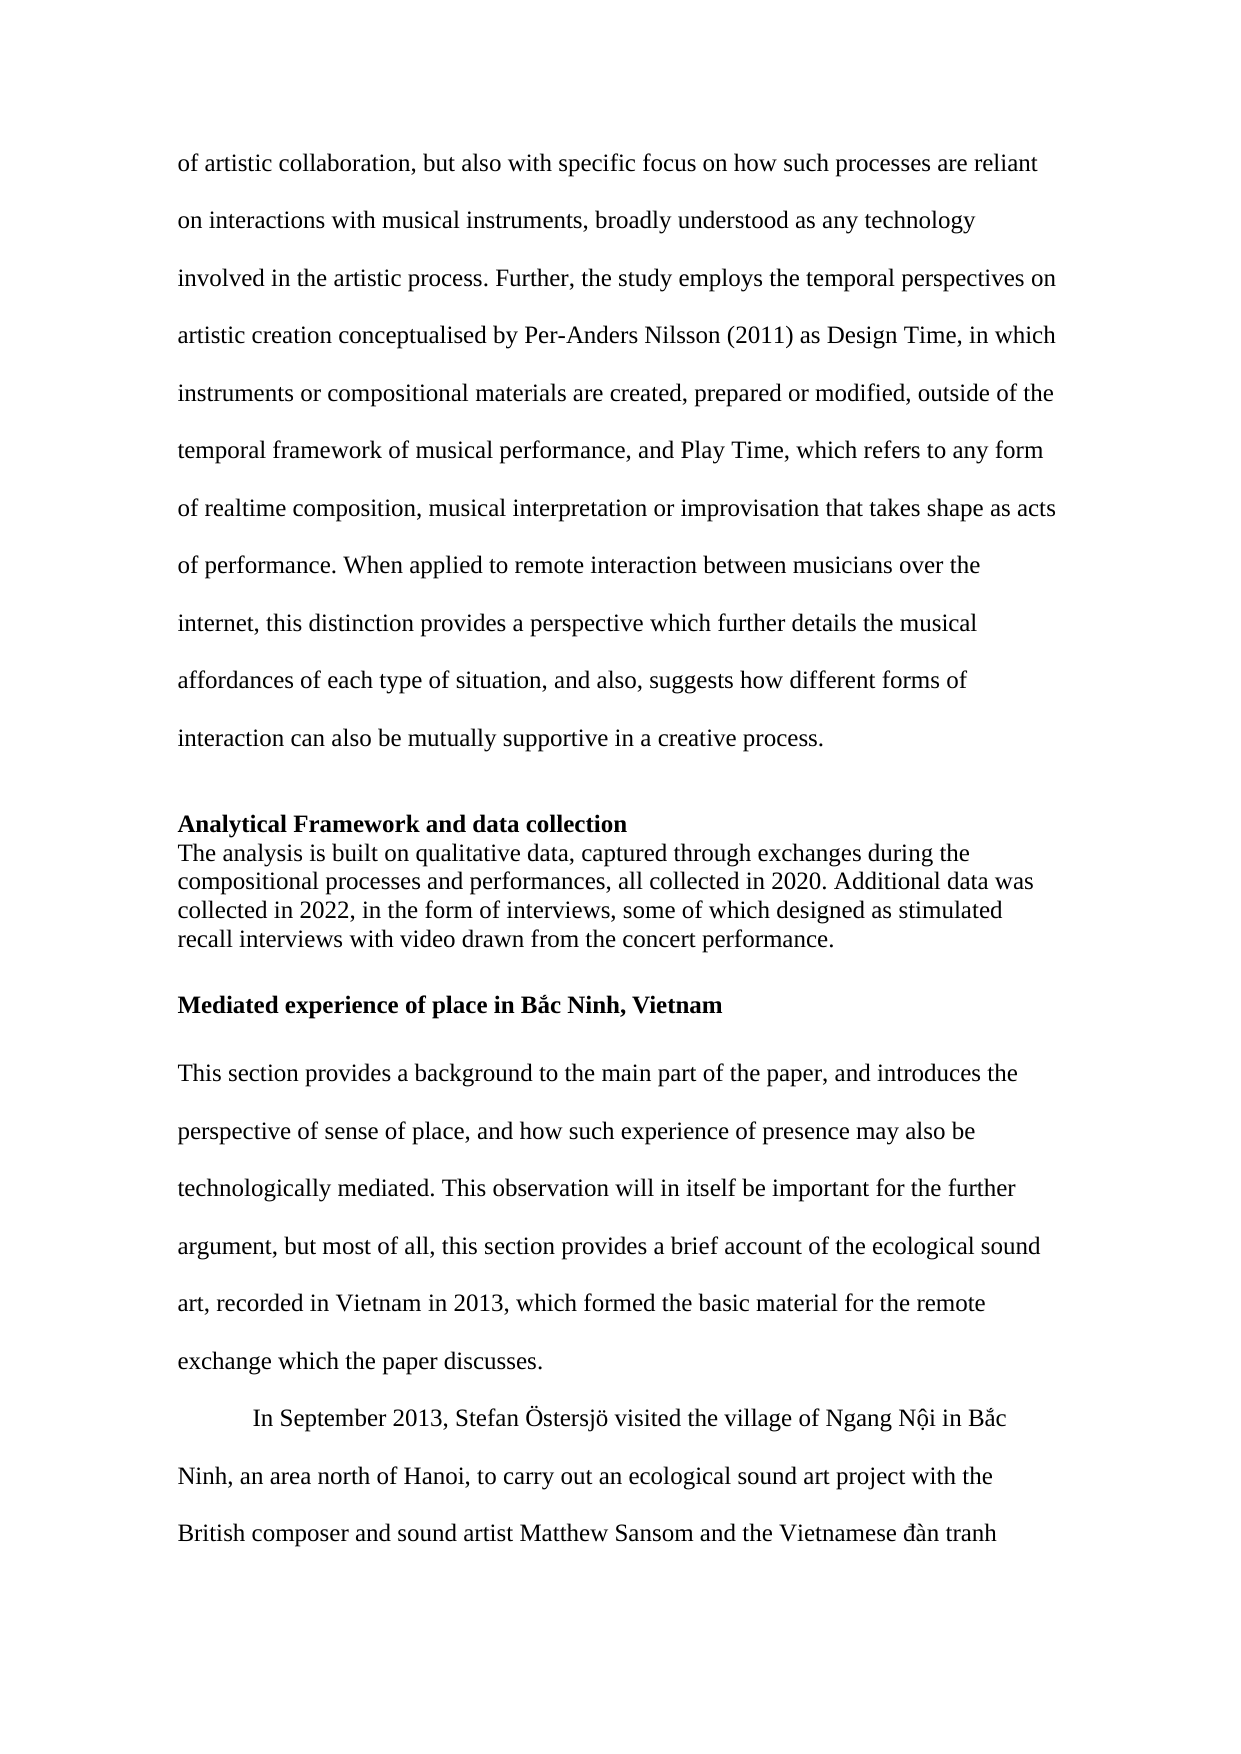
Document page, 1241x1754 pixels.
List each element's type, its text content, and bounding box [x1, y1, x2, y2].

text Analytical Framework and data collection [177, 809, 1063, 838]
text The present paper builds its analysis of tele-copresence on a theoretical framework which combines perspectives from embodied music cognition with sociologically grounded understandings of musical creativity. This entails a combination of the study of how a shared voice (Östersjö 2020) emerges as an outcome of artistic collaboration, but also with specific focus on how such processes are reliant on interactions with musical instruments, broadly understood as any technology involved in the artistic process. Further, the study employs the temporal perspectives on artistic creation conceptualised by Per-Anders Nilsson (2011) as Design Time, in which instruments or compositional materials are created, prepared or modified, outside of the temporal framework of musical performance, and Play Time, which refers to any form of realtime composition, musical interpretation or improvisation that takes shape as acts of performance. When applied to remote interaction between musicians over the internet, this distinction provides a perspective which further details the musical affordances of each type of situation, and also, suggests how different forms of interaction can also be mutually supportive in a creative process. [177, 148, 1063, 751]
subtitle Mediated experience of place in Bắc Ninh, Vietnam [177, 990, 1004, 1019]
text This section provides a background to the main part of the paper, and introduces the perspective of sense of place, and how such experience of presence may also be technologically mediated. This observation will in itself be important for the further argument, but most of all, this section provides a brief account of the ecological sound art, recorded in Vietnam in 2013, which formed the basic material for the remote exchange which the paper discusses. [177, 1058, 1063, 1374]
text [177, 1403, 1063, 1547]
text The analysis is built on qualitative data, captured through exchanges during the compositional processes and performances, all collected in 2020. Additional data was collected in 2022, in the form of interviews, some of which designed as stimulated recall interviews with video drawn from the concert performance. [177, 838, 1063, 953]
